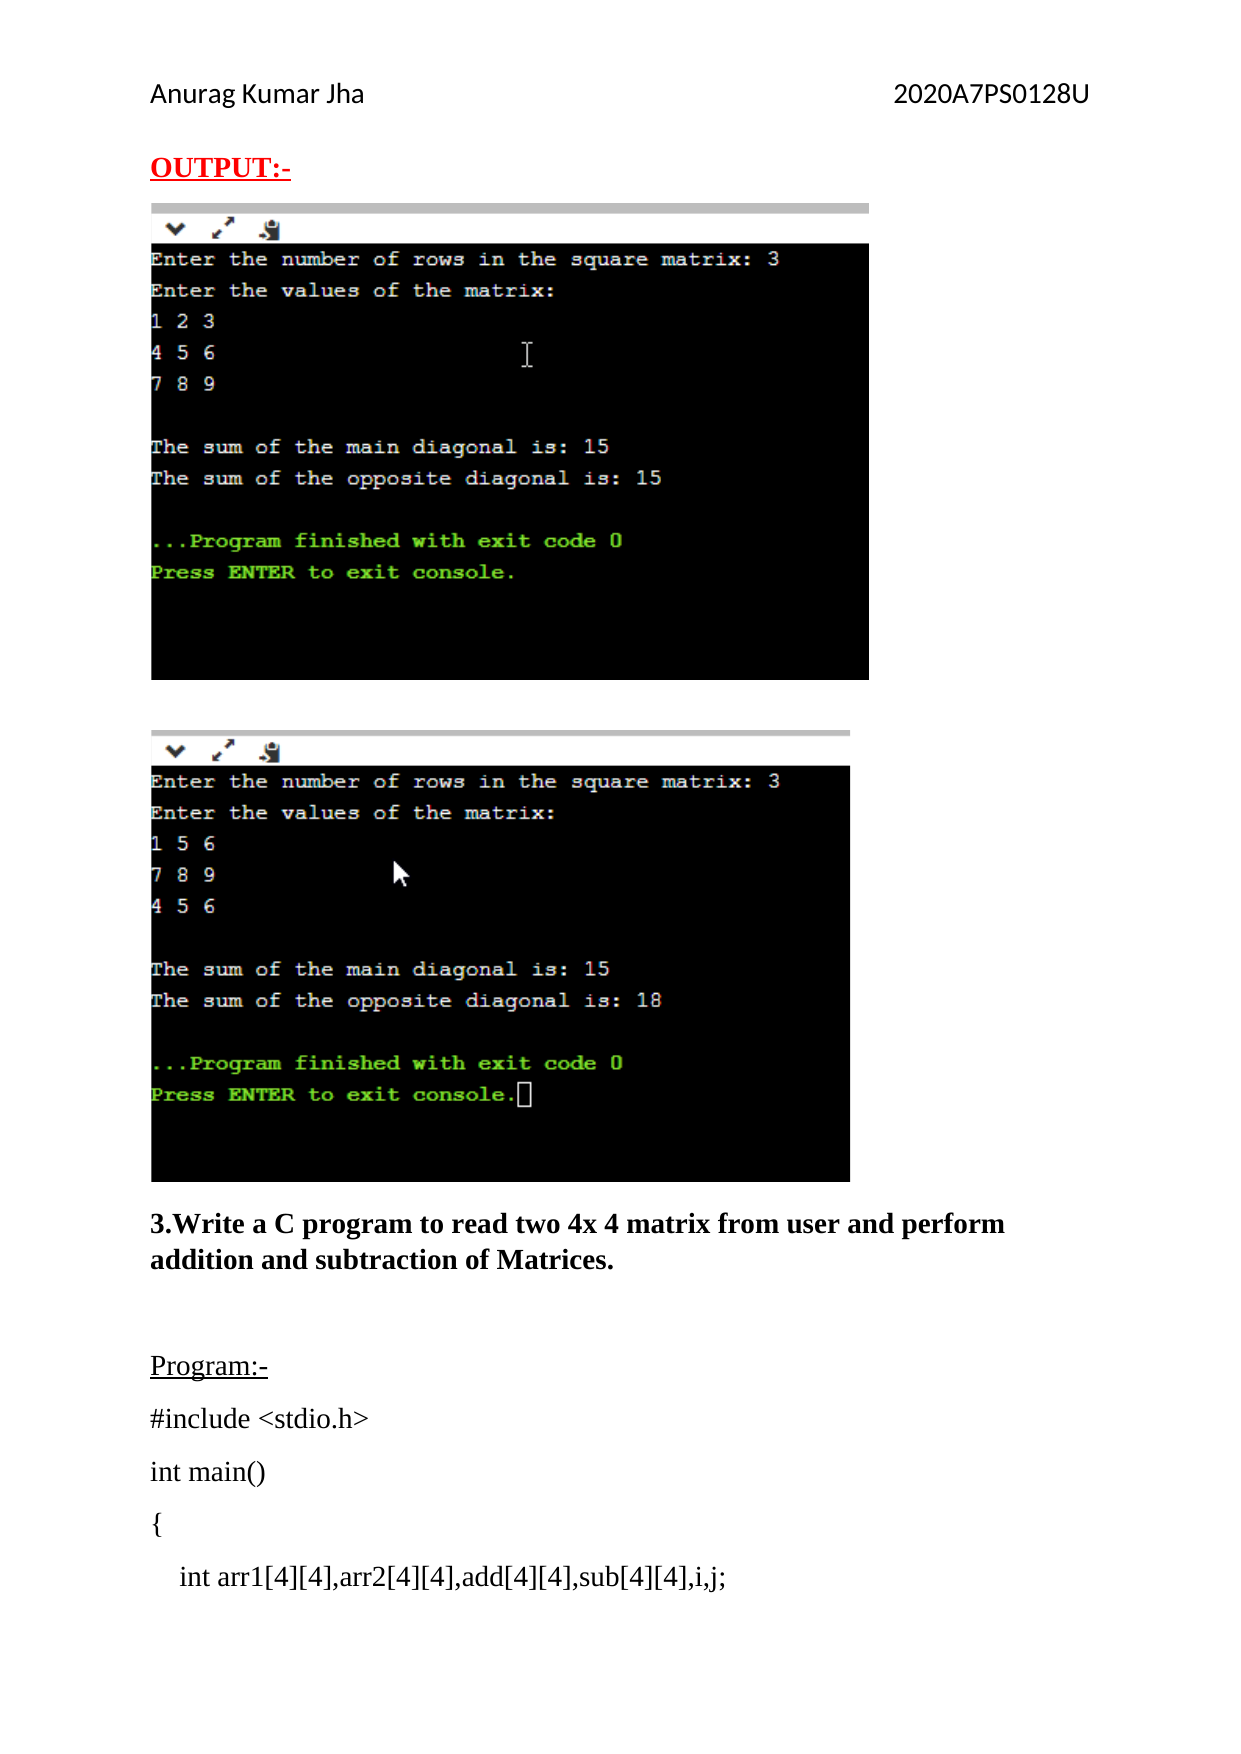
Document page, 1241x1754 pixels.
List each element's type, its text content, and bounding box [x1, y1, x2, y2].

text { [150, 1506, 1090, 1540]
picture [150, 730, 851, 1180]
text 3.Write a C program to read two 4x 4 matrix from user and perform addition and subtraction of Matrices. [150, 1206, 1090, 1276]
text OUTPUT:- [150, 150, 1090, 183]
text Program:- [150, 1348, 1090, 1382]
text int arr1[4][4],arr2[4][4],add[4][4],sub[4][4],i,j; [150, 1559, 1090, 1593]
text #include <stdio.h> [150, 1401, 1090, 1434]
text int main() [150, 1454, 1090, 1487]
picture [150, 203, 868, 679]
